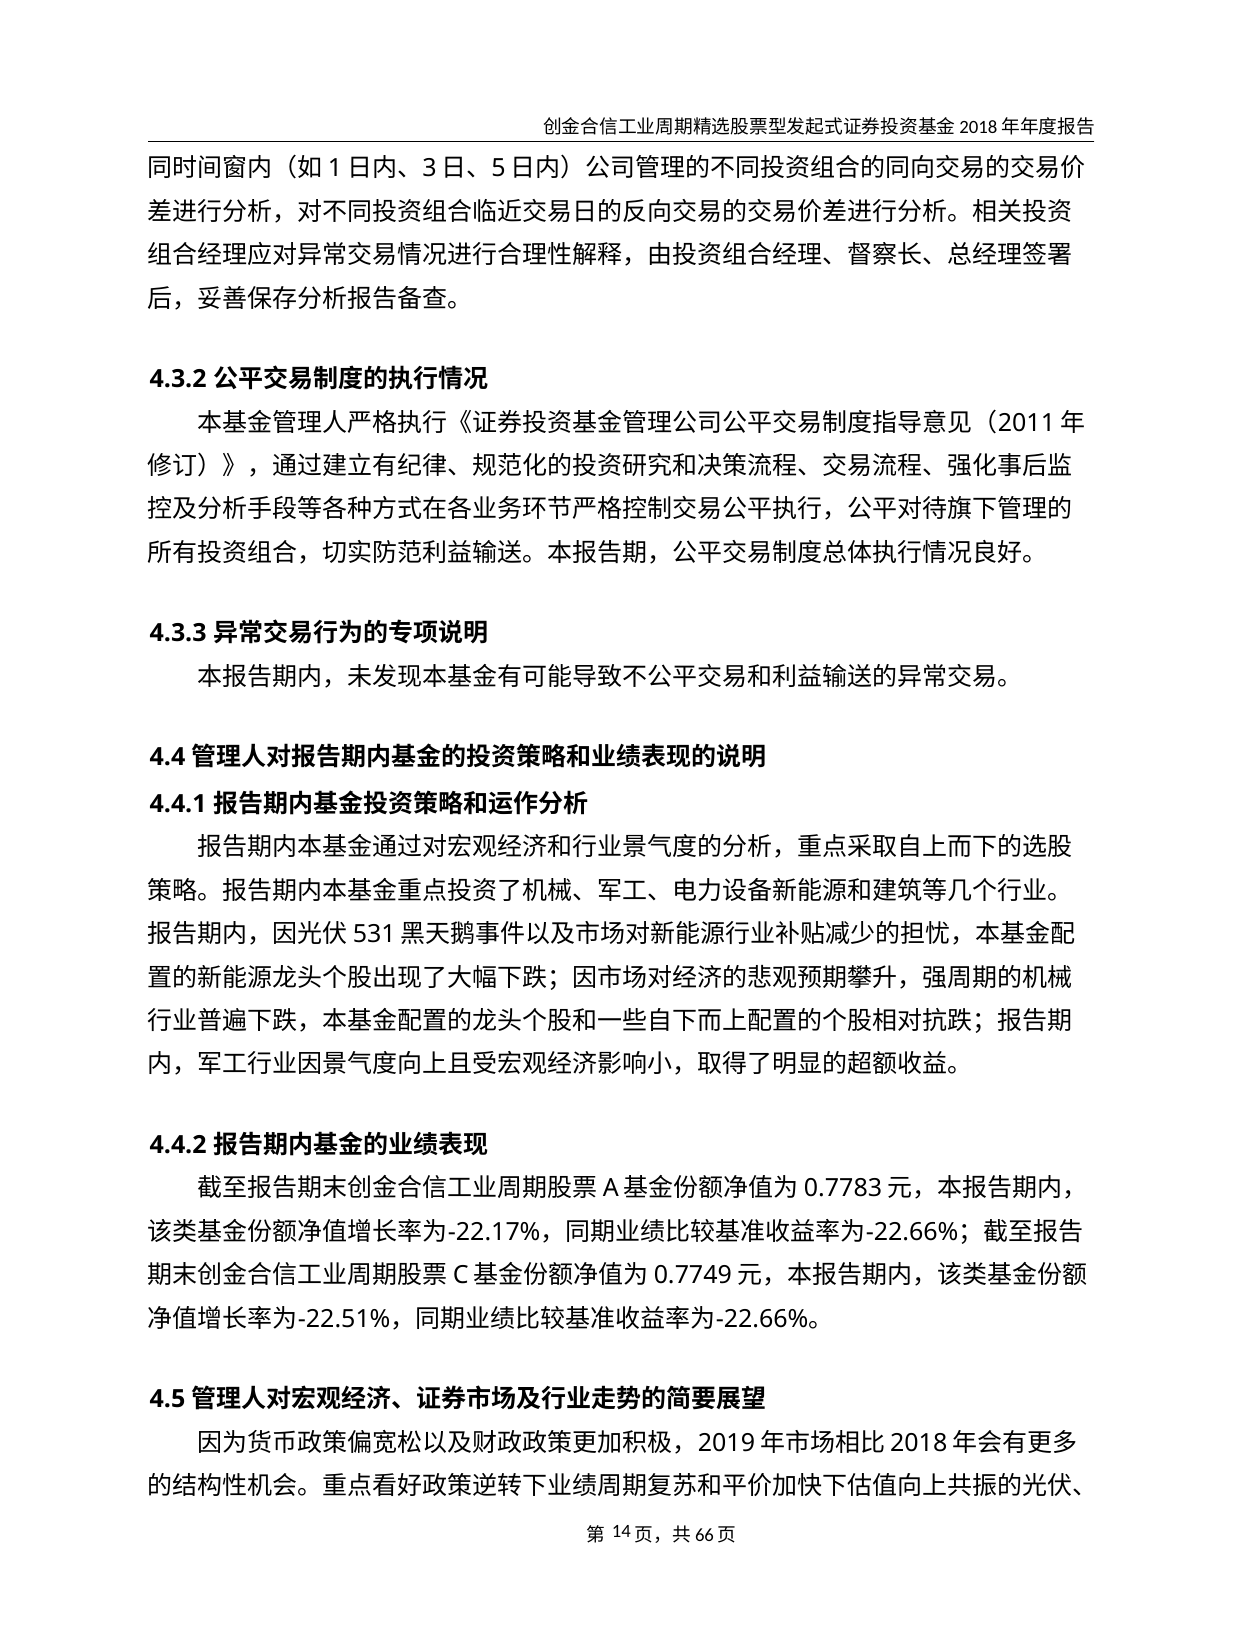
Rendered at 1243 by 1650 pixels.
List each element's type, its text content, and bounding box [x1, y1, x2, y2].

text 截至报告期末创金合信工业周期股票A基金份额净值为0.7783元，本报告期内，该类基金份额净值增长率为-22.17%，同期业绩比较基准收益率为-22.66%；截至报告期末创金合信工业周期股票C基金份额净值为0.7749元，本报告期内，该类基金份额净值增长率为-22.51%，同期业绩比较基准收益率为-22.66%。 [148, 1168, 1094, 1334]
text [148, 148, 1094, 314]
text 本基金管理人严格执行《证券投资基金管理公司公平交易制度指导意见（2011年修订）》，通过建立有纪律、规范化的投资研究和决策流程、交易流程、强化事后监控及分析手段等各种方式在各业务环节严格控制交易公平执行，公平对待旗下管理的所有投资组合，切实防范利益输送。本报告期，公平交易制度总体执行情况良好。 [148, 402, 1094, 568]
text 报告期内本基金通过对宏观经济和行业景气度的分析，重点采取自上而下的选股策略。报告期内本基金重点投资了机械、军工、电力设备新能源和建筑等几个行业。报告期内，因光伏531黑天鹅事件以及市场对新能源行业补贴减少的担忧，本基金配置的新能源龙头个股出现了大幅下跌；因市场对经济的悲观预期攀升，强周期的机械行业普遍下跌，本基金配置的龙头个股和一些自下而上配置的个股相对抗跌；报告期内，军工行业因景气度向上且受宏观经济影响小，取得了明显的超额收益。 [148, 827, 1094, 1080]
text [148, 1422, 1094, 1502]
text 4.5 管理人对宏观经济、证券市场及行业走势的简要展望 [149, 1379, 1094, 1415]
text 4.4 管理人对报告期内基金的投资策略和业绩表现的说明 [149, 737, 1094, 773]
text 4.3.2 公平交易制度的执行情况 [149, 358, 1094, 395]
text 4.3.3 异常交易行为的专项说明 [149, 613, 1094, 649]
text 4.4.1 报告期内基金投资策略和运作分析 [149, 783, 1094, 819]
text 本报告期内，未发现本基金有可能导致不公平交易和利益输送的异常交易。 [148, 656, 1094, 692]
text 4.4.2 报告期内基金的业绩表现 [149, 1124, 1094, 1161]
